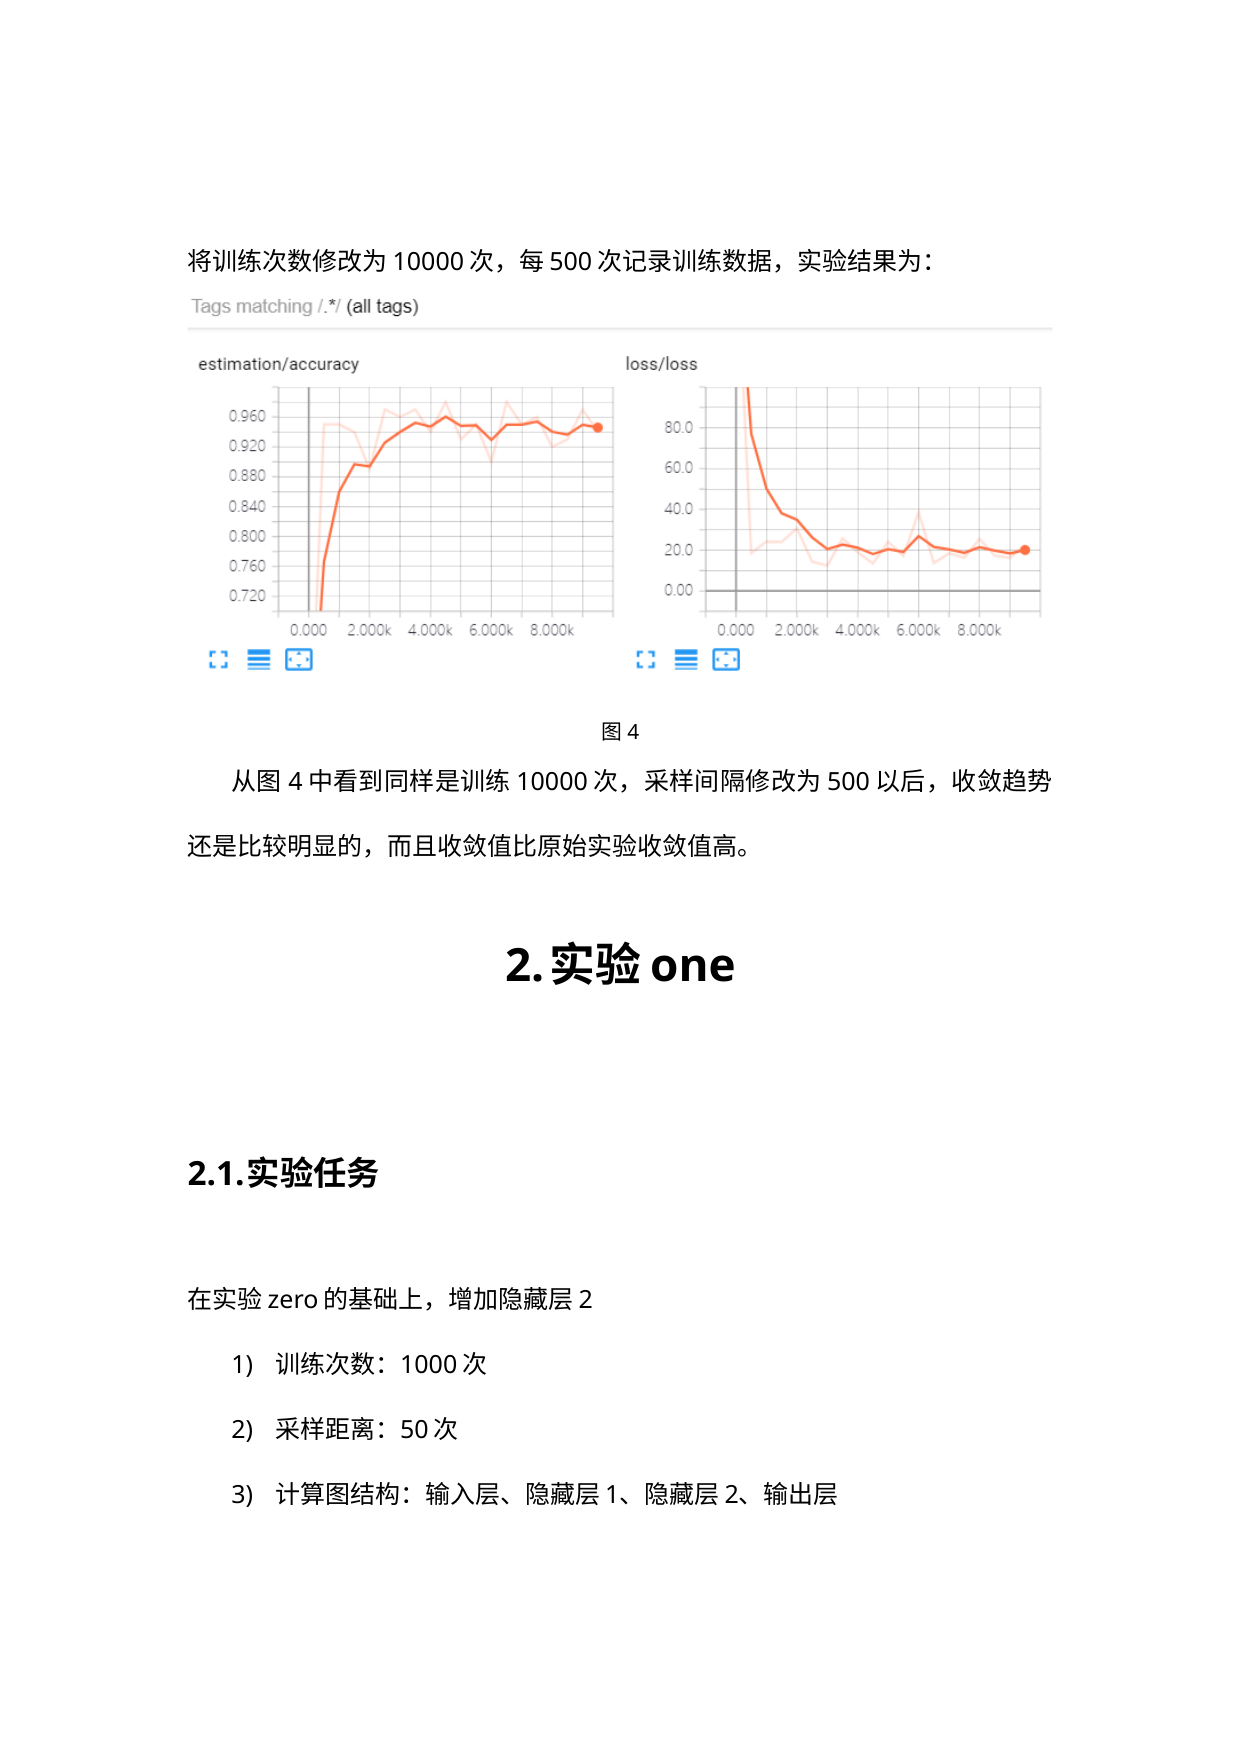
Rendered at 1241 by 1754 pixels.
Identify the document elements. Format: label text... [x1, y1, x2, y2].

text 在实验zero的基础上，增加隐藏层2 [187, 1265, 1053, 1330]
list 采样距离：50次 [231, 1395, 1053, 1460]
list 训练次数：1000次 [231, 1330, 1053, 1395]
picture [187, 292, 1053, 687]
subtitle 实验one [187, 912, 1053, 1010]
text 从图 4中看到同样是训练10000次，采样间隔修改为500以后，收敛趋势还是比较明显的，而且收敛值比原始实验收敛值高。 [187, 747, 1053, 877]
list 计算图结构：输入层、隐藏层1、隐藏层2、输出层 [231, 1460, 1053, 1525]
text 将训练次数修改为10000次，每500次记录训练数据，实验结果为： [187, 227, 1053, 292]
subtitle 实验任务 [187, 1138, 1053, 1203]
text 图 4 [187, 714, 1053, 747]
